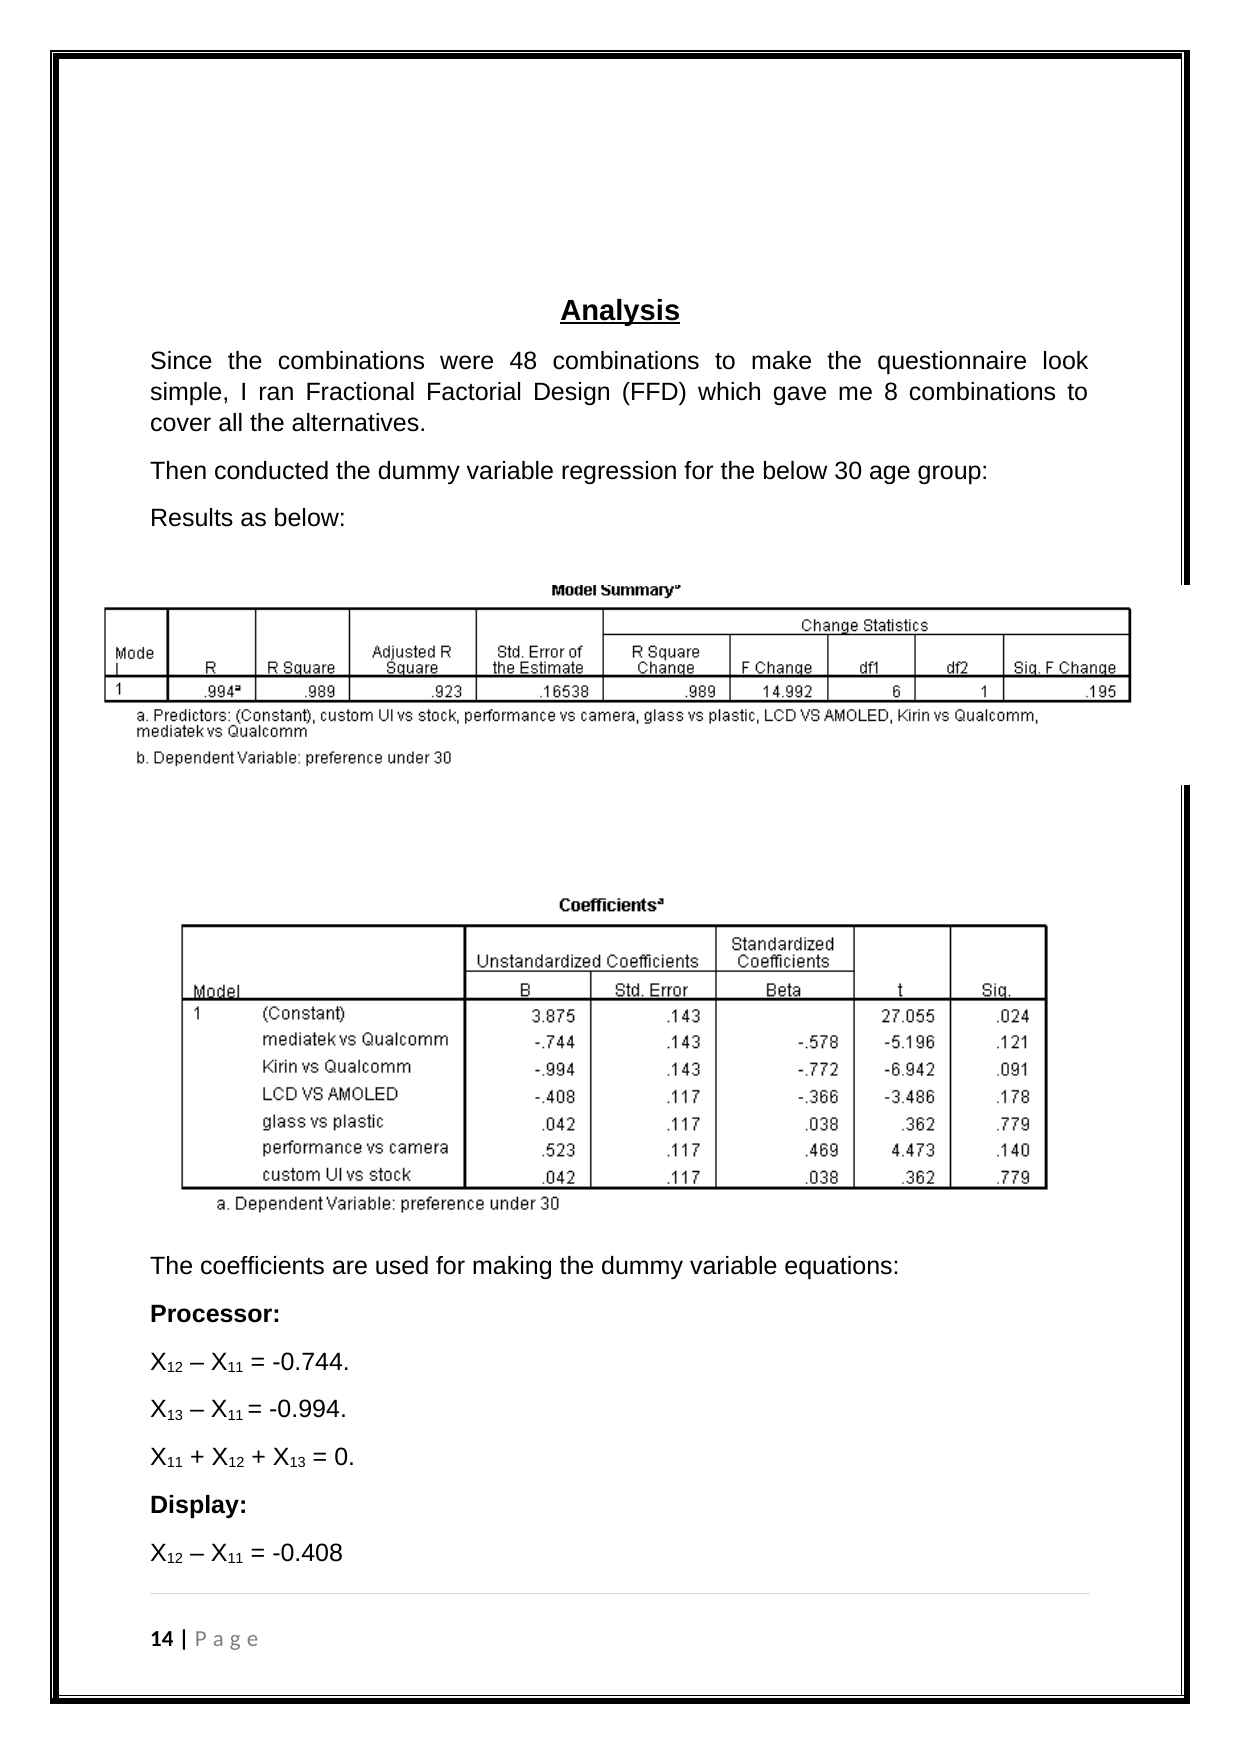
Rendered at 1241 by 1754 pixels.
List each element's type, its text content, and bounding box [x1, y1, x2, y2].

text Analysis [150, 293, 1090, 327]
text X11 + X12 + X13 = 0. [150, 1442, 1090, 1471]
text X13 – X11 = -0.994. [150, 1394, 1090, 1423]
text Since the combinations were 48 combinations to make the questionnaire look simple, I ran Fractional Factorial Design (FFD) which gave me 8 combinations to cover all the alternatives. [150, 346, 1090, 437]
text The coefficients are used for making the dummy variable equations: [150, 1251, 1090, 1280]
picture [150, 887, 1091, 1233]
text X12 – X11 = -0.408 [150, 1537, 1090, 1566]
picture [86, 585, 1196, 785]
text Processor: [150, 1299, 1090, 1328]
text Then conducted the dummy variable regression for the below 30 age group: [150, 456, 1090, 484]
text X12 – X11 = -0.744. [150, 1347, 1090, 1375]
text Results as below: [150, 503, 1090, 532]
text Display: [150, 1490, 1090, 1518]
